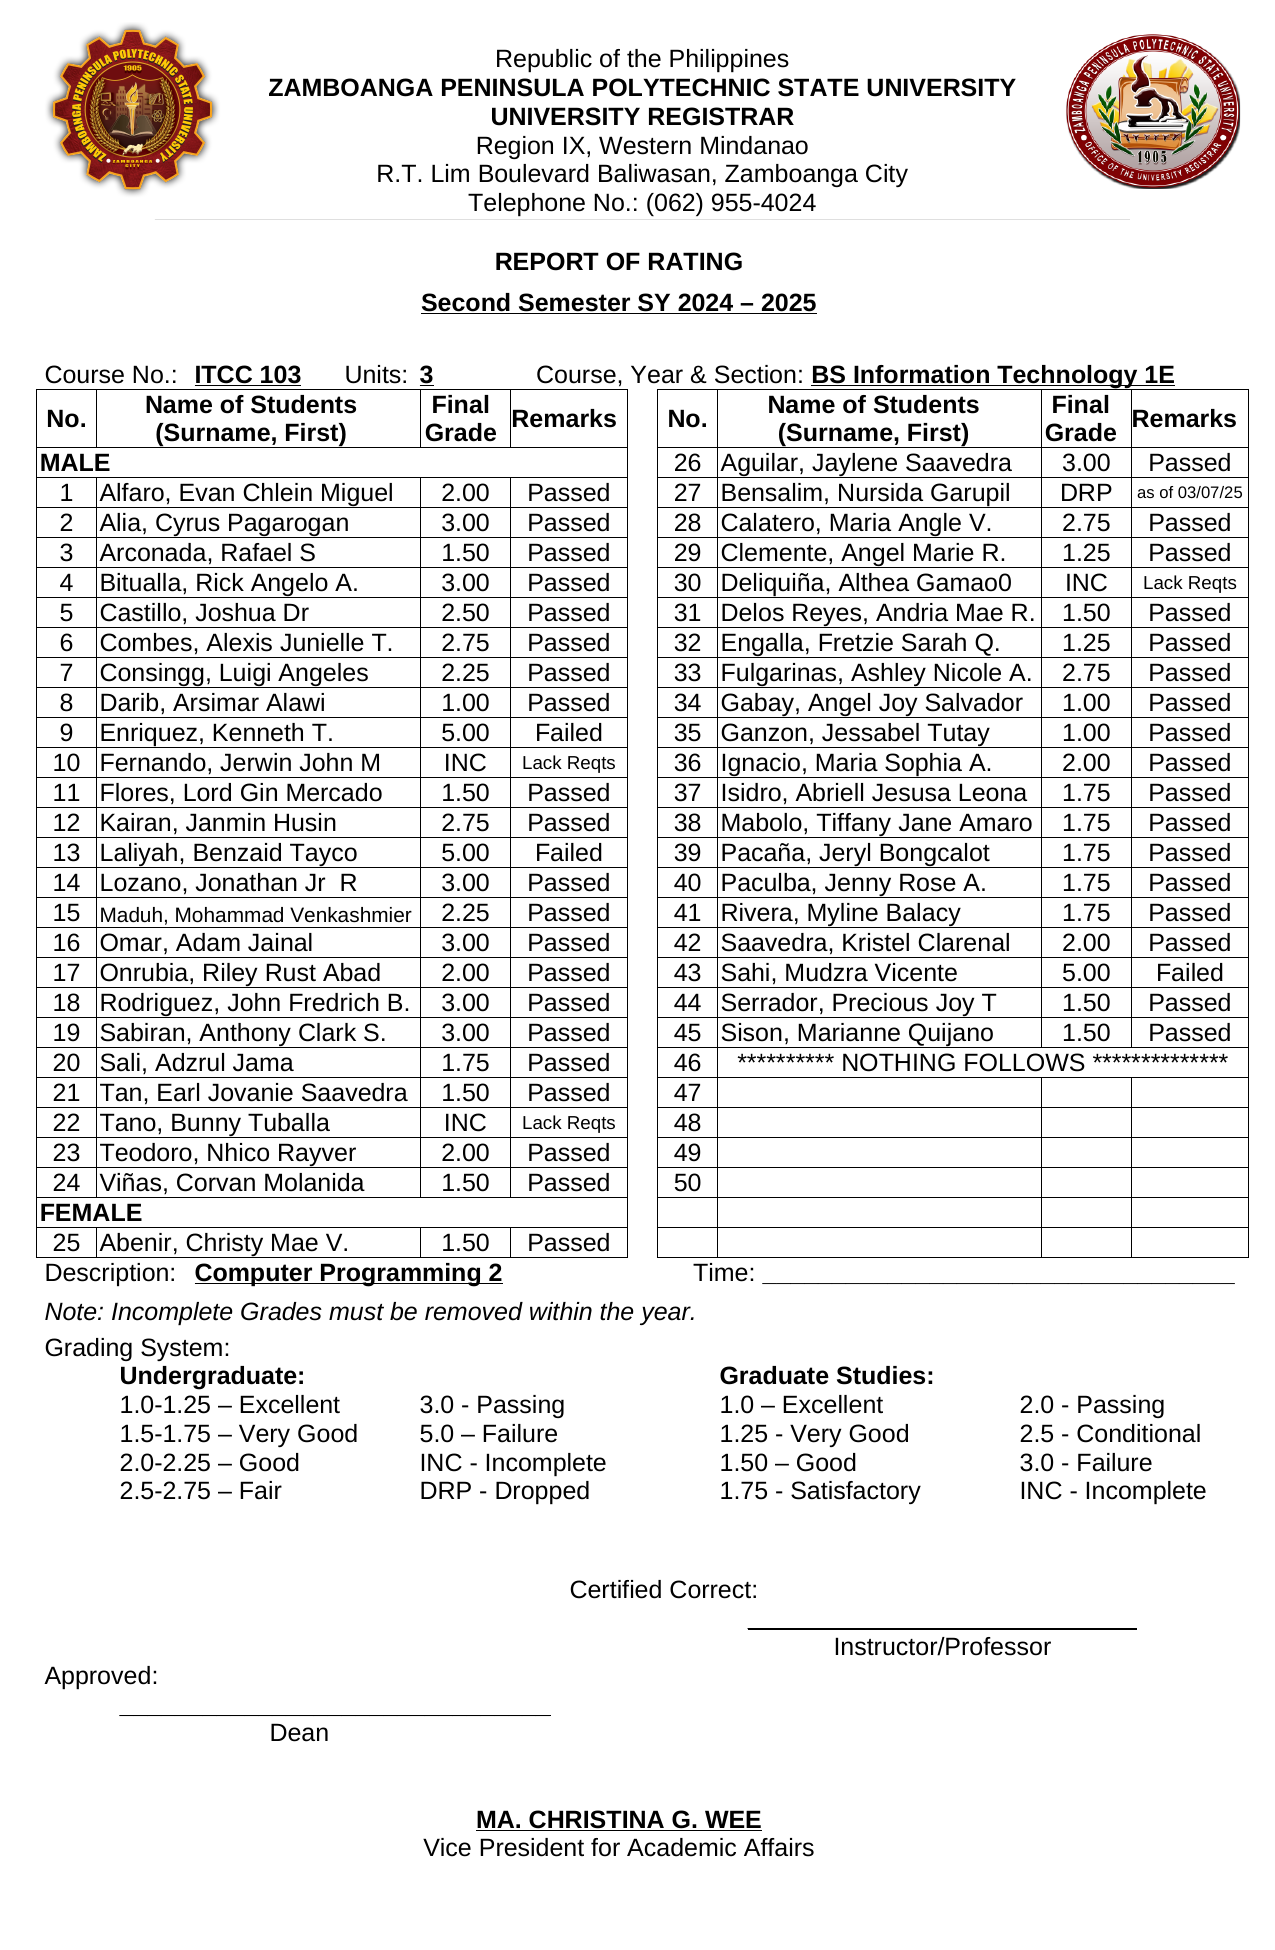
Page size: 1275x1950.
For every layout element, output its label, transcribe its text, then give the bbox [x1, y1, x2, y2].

table_cell Passed [511, 658, 627, 687]
table_cell Saavedra, Kristel Clarenal [718, 928, 1041, 957]
table_cell 47 [658, 1078, 717, 1107]
table_cell Arconada, Rafael S [97, 538, 420, 567]
table_cell [628, 627, 657, 657]
table_cell Passed [1132, 988, 1248, 1017]
table_cell Passed [511, 1078, 627, 1107]
table_cell [628, 657, 657, 687]
table_cell 34 [658, 688, 717, 717]
table_cell Sison, Marianne Quijano [718, 1018, 1041, 1047]
table_cell [628, 477, 657, 507]
table_cell 27 [658, 478, 717, 507]
table_cell 2.00 [1042, 928, 1131, 957]
table_cell [628, 1047, 657, 1077]
table_cell 7 [37, 658, 96, 687]
table_cell 1.50 [421, 778, 510, 807]
table_cell Ganzon, Jessabel Tutay [718, 718, 1041, 747]
table_cell Passed [1132, 658, 1248, 687]
table_cell Paculba, Jenny Rose A. [718, 868, 1041, 897]
table_cell [628, 837, 657, 867]
table_cell [1042, 1198, 1131, 1227]
table_cell Passed [511, 508, 627, 537]
table_cell 23 [37, 1138, 96, 1167]
table_cell Passed [511, 808, 627, 837]
table_cell [1132, 1138, 1248, 1167]
table_cell Mabolo, Tiffany Jane Amaro [718, 808, 1041, 837]
text ____________________________ [0, 1603, 1240, 1632]
table_cell Alia, Cyrus Pagarogan [97, 508, 420, 537]
table_cell 5.00 [421, 718, 510, 747]
table_cell Passed [1132, 778, 1248, 807]
table_cell [628, 1077, 657, 1107]
table_cell 3.00 [421, 568, 510, 597]
table_cell Passed [1132, 838, 1248, 867]
table_cell 3.00 [1042, 448, 1131, 477]
table_cell 1.50 [421, 1168, 510, 1197]
table_cell 21 [37, 1078, 96, 1107]
table_cell 50 [658, 1168, 717, 1197]
table_cell 1.25 [1042, 628, 1131, 657]
table_cell INC [421, 1108, 510, 1137]
table_cell [628, 1227, 657, 1257]
table_cell 32 [658, 628, 717, 657]
table_cell 25 [37, 1228, 96, 1257]
table_cell Passed [1132, 868, 1248, 897]
table_cell Passed [511, 958, 627, 987]
table_cell INC [1042, 568, 1131, 597]
table_cell 2.75 [421, 808, 510, 837]
text 2.0-2.25 – Good INC - Incomplete 1.50 – Good 3.0 - Failure [0, 1448, 1240, 1476]
table_cell [628, 597, 657, 627]
table_cell [628, 1107, 657, 1137]
table_cell 1.75 [421, 1048, 510, 1077]
table_cell 1.50 [421, 538, 510, 567]
table_cell [628, 687, 657, 717]
table_cell Passed [511, 538, 627, 567]
table_cell 20 [37, 1048, 96, 1077]
table_cell Calatero, Maria Angle V. [718, 508, 1041, 537]
table_cell Passed [1132, 718, 1248, 747]
table_cell 1.00 [1042, 718, 1131, 747]
table_cell [1132, 1078, 1248, 1107]
table_cell 39 [658, 838, 717, 867]
table_cell 43 [658, 958, 717, 987]
table_cell Passed [511, 898, 627, 927]
table_cell [628, 1017, 657, 1047]
table_header Name of Students (Surname, First) [718, 390, 1041, 447]
text Instructor/Professor [0, 1632, 1240, 1661]
table_cell [628, 1197, 657, 1227]
table_header No. [658, 390, 717, 447]
table_header Final Grade [1042, 390, 1131, 447]
table_cell Passed [511, 478, 627, 507]
table_cell Serrador, Precious Joy T [718, 988, 1041, 1017]
table_cell Isidro, Abriell Jesusa Leona [718, 778, 1041, 807]
table_cell 1.50 [1042, 598, 1131, 627]
table_cell INC [421, 748, 510, 777]
table_cell Alfaro, Evan Chlein Miguel [97, 478, 420, 507]
table_cell Passed [511, 1018, 627, 1047]
table_cell Pacaña, Jeryl Bongcalot [718, 838, 1041, 867]
table_cell Tan, Earl Jovanie Saavedra [97, 1078, 420, 1107]
table_cell 31 [658, 598, 717, 627]
table_cell 49 [658, 1138, 717, 1167]
table_cell 2.50 [421, 598, 510, 627]
table_cell 3.00 [421, 928, 510, 957]
table_cell [628, 777, 657, 807]
text MA. CHRISTINA G. WEE [0, 1804, 1240, 1833]
table_cell Passed [1132, 448, 1248, 477]
table_cell Passed [1132, 748, 1248, 777]
table_cell 11 [37, 778, 96, 807]
table_cell Flores, Lord Gin Mercado [97, 778, 420, 807]
table_cell 1.75 [1042, 808, 1131, 837]
table_cell DRP [1042, 478, 1131, 507]
table_cell Laliyah, Benzaid Tayco [97, 838, 420, 867]
table_cell [628, 507, 657, 537]
table_cell [628, 717, 657, 747]
text Dean [147, 1718, 1240, 1747]
table_cell 33 [658, 658, 717, 687]
table_cell 1.50 [421, 1078, 510, 1107]
table_cell Clemente, Angel Marie R. [718, 538, 1041, 567]
table_cell Passed [511, 1228, 627, 1257]
text Course No.: ITCC 103 Units: 3 Course, Year & Section: BS Information Technology 1E [44, 360, 1240, 389]
text Vice President for Academic Affairs [0, 1833, 1240, 1862]
table_cell [628, 957, 657, 987]
table_cell Passed [1132, 688, 1248, 717]
table_cell [1132, 1198, 1248, 1227]
table_cell Sahi, Mudzra Vicente [718, 958, 1041, 987]
table_cell 24 [37, 1168, 96, 1197]
table_cell 28 [658, 508, 717, 537]
table_cell 10 [37, 748, 96, 777]
table_cell [718, 1228, 1041, 1257]
text 1.5-1.75 – Very Good 5.0 – Failure 1.25 - Very Good 2.5 - Conditional [0, 1419, 1240, 1448]
table_cell Failed [511, 718, 627, 747]
table_header Remarks [511, 390, 627, 447]
table_cell 18 [37, 988, 96, 1017]
table_cell 1.00 [1042, 688, 1131, 717]
table_cell [1132, 1108, 1248, 1137]
table_cell Rodriguez, John Fredrich B. [97, 988, 420, 1017]
table_cell 2.00 [421, 958, 510, 987]
table_cell 2.75 [1042, 508, 1131, 537]
table_cell [628, 867, 657, 897]
table_cell 3.00 [421, 1018, 510, 1047]
table_cell 30 [658, 568, 717, 597]
table_header No. [37, 390, 96, 447]
table_cell Passed [1132, 928, 1248, 957]
table_cell Fulgarinas, Ashley Nicole A. [718, 658, 1041, 687]
text Certified Correct: [0, 1574, 1240, 1603]
table_cell [628, 1167, 657, 1197]
table_cell 6 [37, 628, 96, 657]
table_cell 44 [658, 988, 717, 1017]
table_cell Teodoro, Nhico Rayver [97, 1138, 420, 1167]
table_cell Passed [511, 568, 627, 597]
table_cell 4 [37, 568, 96, 597]
table_cell Passed [1132, 898, 1248, 927]
table_cell Viñas, Corvan Molanida [97, 1168, 420, 1197]
table_cell Lack Reqts [1132, 568, 1248, 597]
table_cell [658, 1228, 717, 1257]
table_cell Passed [1132, 808, 1248, 837]
table_cell 1.50 [1042, 1018, 1131, 1047]
table_cell Kairan, Janmin Husin [97, 808, 420, 837]
table_cell 1.00 [421, 688, 510, 717]
table_header Name of Students (Surname, First) [97, 390, 420, 447]
text Undergraduate: Graduate Studies: [44, 1361, 1240, 1390]
table_cell Passed [511, 988, 627, 1017]
table_cell Gabay, Angel Joy Salvador [718, 688, 1041, 717]
table_cell 26 [658, 448, 717, 477]
table_cell 17 [37, 958, 96, 987]
table_cell Passed [511, 928, 627, 957]
table_cell [718, 1078, 1041, 1107]
table_cell as of 03/07/25 [1132, 478, 1248, 507]
text Grading System: [0, 1333, 1240, 1361]
table_cell 2.00 [1042, 748, 1131, 777]
text Note: Incomplete Grades must be removed within the year. [0, 1297, 1240, 1325]
table_cell 19 [37, 1018, 96, 1047]
table_cell 40 [658, 868, 717, 897]
table_cell [1132, 1168, 1248, 1197]
table_cell [628, 897, 657, 927]
table_cell 2.00 [421, 478, 510, 507]
table_cell [718, 1138, 1041, 1167]
table_cell Passed [511, 598, 627, 627]
table_cell [718, 1108, 1041, 1137]
table_cell Lack Reqts [511, 748, 627, 777]
table_cell FEMALE [37, 1198, 627, 1227]
table_cell Aguilar, Jaylene Saavedra [718, 448, 1041, 477]
table_cell [1042, 1228, 1131, 1257]
table_cell 29 [658, 538, 717, 567]
table_cell Darib, Arsimar Alawi [97, 688, 420, 717]
table_cell 5.00 [421, 838, 510, 867]
table_cell 2.00 [421, 1138, 510, 1167]
table_cell 12 [37, 808, 96, 837]
table_cell Engalla, Fretzie Sarah Q. [718, 628, 1041, 657]
table_cell Enriquez, Kenneth T. [97, 718, 420, 747]
table_cell [628, 1137, 657, 1167]
table_cell Abenir, Christy Mae V. [97, 1228, 420, 1257]
table_cell 9 [37, 718, 96, 747]
table_cell 13 [37, 838, 96, 867]
table_cell Passed [511, 688, 627, 717]
table_cell Sabiran, Anthony Clark S. [97, 1018, 420, 1047]
table_cell 3 [37, 538, 96, 567]
table_cell Maduh, Mohammad Venkashmier [97, 898, 420, 927]
table_cell 1.50 [1042, 988, 1131, 1017]
table_cell [658, 1198, 717, 1227]
table_cell Passed [1132, 1018, 1248, 1047]
table_cell 5.00 [1042, 958, 1131, 987]
table_cell 48 [658, 1108, 717, 1137]
table_cell 1.75 [1042, 778, 1131, 807]
table_cell [1042, 1078, 1131, 1107]
table_cell Passed [511, 1048, 627, 1077]
table_cell Fernando, Jerwin John M [97, 748, 420, 777]
table_cell [1042, 1138, 1131, 1167]
table_cell 41 [658, 898, 717, 927]
table_cell Castillo, Joshua Dr [97, 598, 420, 627]
table_cell ********** NOTHING FOLLOWS ************** [718, 1048, 1248, 1077]
table_cell 14 [37, 868, 96, 897]
table_cell 1.75 [1042, 868, 1131, 897]
text Description: Computer Programming 2 Time: __________________________________ [44, 1258, 1240, 1287]
table_cell 37 [658, 778, 717, 807]
table_cell 38 [658, 808, 717, 837]
table_cell 3.00 [421, 988, 510, 1017]
table_cell [718, 1198, 1041, 1227]
table_cell Combes, Alexis Junielle T. [97, 628, 420, 657]
picture [44, 22, 221, 198]
table_cell [718, 1168, 1041, 1197]
table_cell [628, 807, 657, 837]
table_cell 3.00 [421, 868, 510, 897]
table_cell Passed [511, 628, 627, 657]
text Approved: [0, 1661, 1240, 1689]
table_cell Deliquiña, Althea Gamao0 [718, 568, 1041, 597]
table_cell Passed [511, 1168, 627, 1197]
text REPORT OF RATING [0, 247, 1240, 276]
table_cell [628, 567, 657, 597]
table_cell [1042, 1108, 1131, 1137]
table_header [628, 389, 657, 447]
table_cell 42 [658, 928, 717, 957]
table_cell Lack Reqts [511, 1108, 627, 1137]
table_cell 8 [37, 688, 96, 717]
table_cell Omar, Adam Jainal [97, 928, 420, 957]
table_cell Passed [511, 868, 627, 897]
table_cell 22 [37, 1108, 96, 1137]
table_cell 16 [37, 928, 96, 957]
table_cell 1.75 [1042, 838, 1131, 867]
table_cell Bensalim, Nursida Garupil [718, 478, 1041, 507]
table_cell 3.00 [421, 508, 510, 537]
table_cell 2 [37, 508, 96, 537]
table_cell Sali, Adzrul Jama [97, 1048, 420, 1077]
table_cell 2.75 [1042, 658, 1131, 687]
table_header Final Grade [421, 390, 510, 447]
text _______________________________ [0, 1689, 1240, 1718]
table_cell Tano, Bunny Tuballa [97, 1108, 420, 1137]
table_cell 1 [37, 478, 96, 507]
text 2.5-2.75 – Fair DRP - Dropped 1.75 - Satisfactory INC - Incomplete [0, 1476, 1240, 1505]
table_cell Consingg, Luigi Angeles [97, 658, 420, 687]
text Second Semester SY 2024 – 2025 [0, 288, 1240, 317]
text 1.0-1.25 – Excellent 3.0 - Passing 1.0 – Excellent 2.0 - Passing [0, 1390, 1240, 1419]
table_cell 46 [658, 1048, 717, 1077]
table_cell 2.75 [421, 628, 510, 657]
table_cell [1132, 1228, 1248, 1257]
table_cell Failed [511, 838, 627, 867]
table_cell Failed [1132, 958, 1248, 987]
table_cell [1042, 1168, 1131, 1197]
table_cell 15 [37, 898, 96, 927]
table_cell Passed [1132, 538, 1248, 567]
table_cell Rivera, Myline Balacy [718, 898, 1041, 927]
table_cell Delos Reyes, Andria Mae R. [718, 598, 1041, 627]
table_cell Lozano, Jonathan Jr R [97, 868, 420, 897]
table_cell Passed [511, 778, 627, 807]
table_cell MALE [37, 448, 627, 477]
table_cell 1.50 [421, 1228, 510, 1257]
table_cell 1.75 [1042, 898, 1131, 927]
table_cell [628, 447, 657, 477]
table_cell 2.25 [421, 658, 510, 687]
table_cell [628, 537, 657, 567]
table_cell 35 [658, 718, 717, 747]
table_cell 5 [37, 598, 96, 627]
table_cell Passed [1132, 628, 1248, 657]
table_cell 1.25 [1042, 538, 1131, 567]
table_cell Passed [1132, 508, 1248, 537]
picture [1064, 32, 1241, 189]
table_cell 36 [658, 748, 717, 777]
table_header Remarks [1132, 390, 1248, 447]
table_cell Ignacio, Maria Sophia A. [718, 748, 1041, 777]
table_cell Passed [511, 1138, 627, 1167]
table_cell Passed [1132, 598, 1248, 627]
table_cell [628, 927, 657, 957]
table_cell Bitualla, Rick Angelo A. [97, 568, 420, 597]
table_cell [628, 987, 657, 1017]
table_cell [628, 747, 657, 777]
table_cell 45 [658, 1018, 717, 1047]
table_cell 2.25 [421, 898, 510, 927]
table_cell Onrubia, Riley Rust Abad [97, 958, 420, 987]
